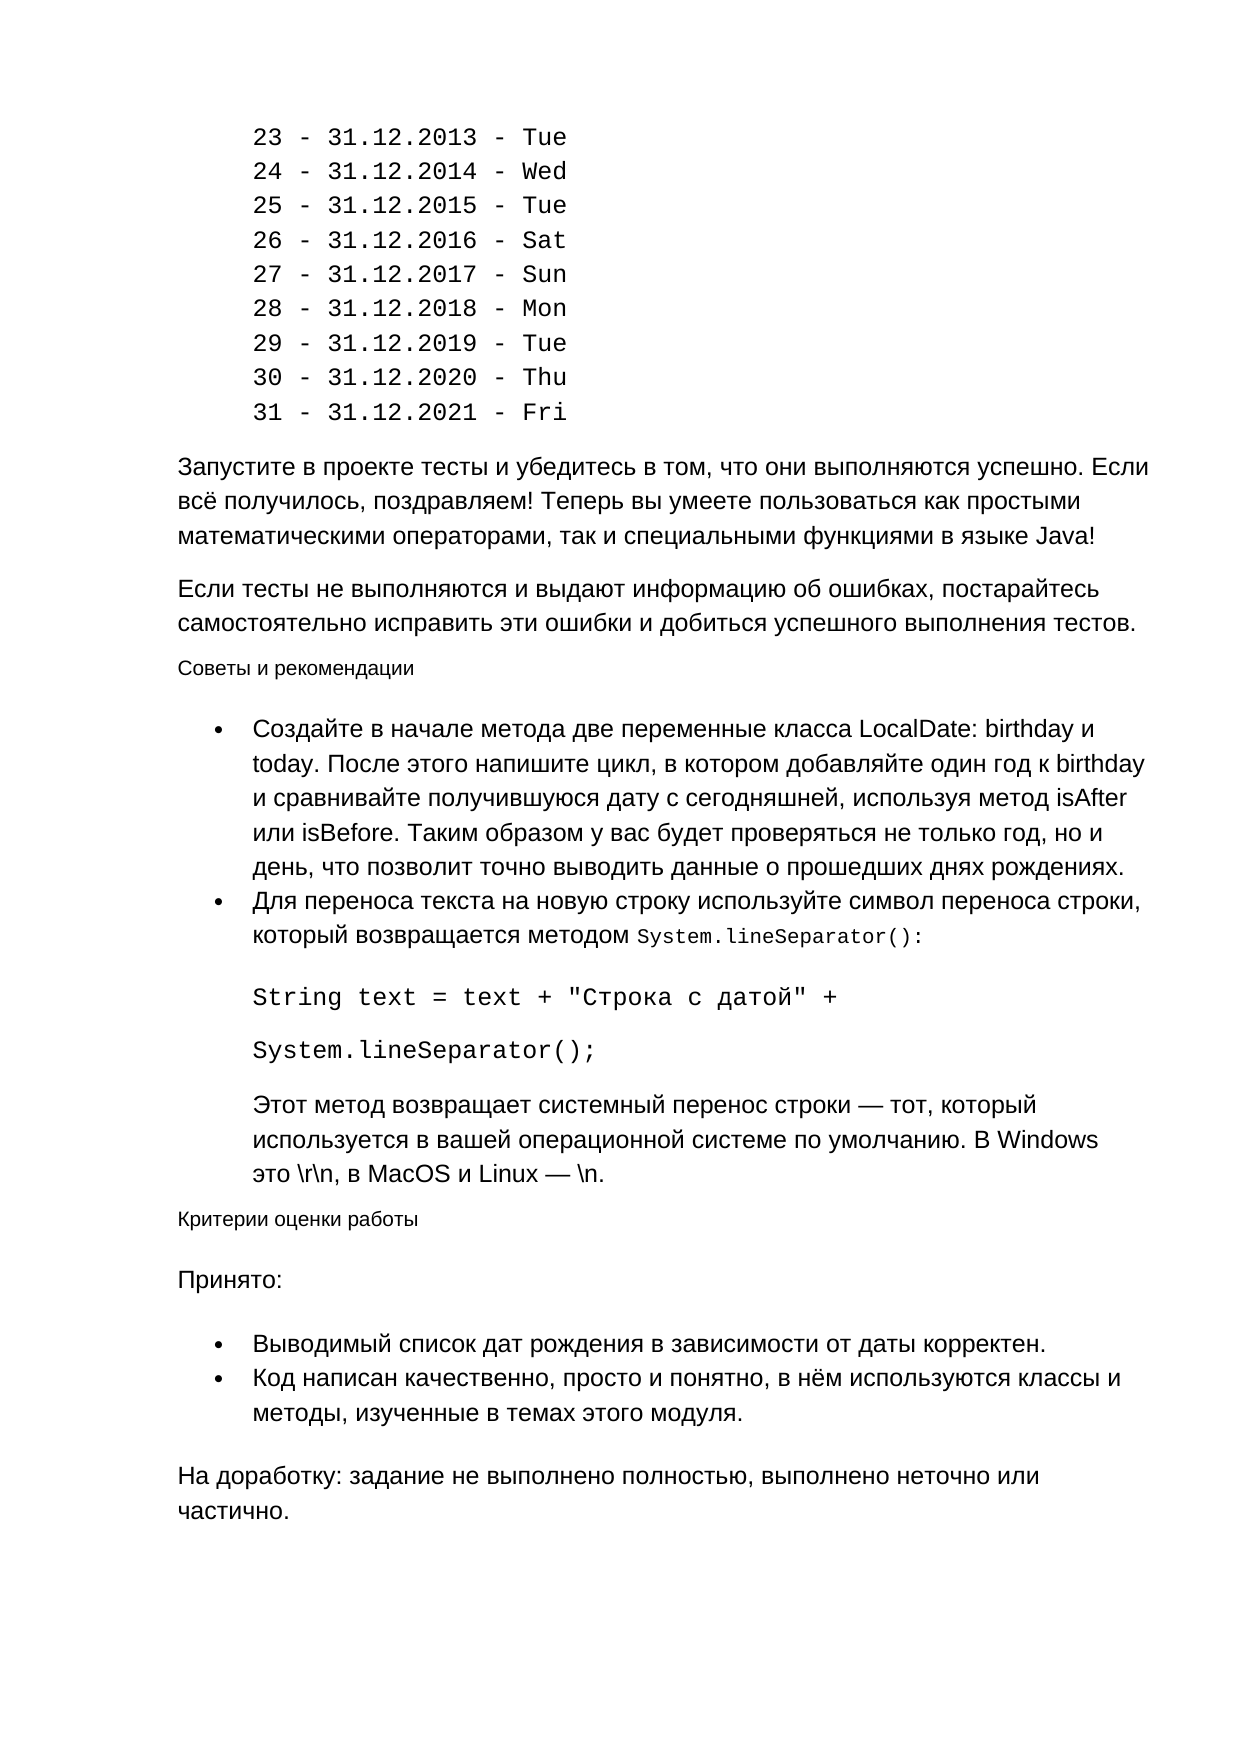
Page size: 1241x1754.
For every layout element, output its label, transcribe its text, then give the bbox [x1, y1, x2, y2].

list Выводимый список дат рождения в зависимости от даты корректен. [215, 1323, 1152, 1358]
text String text = text + "Строка с датой" + [252, 978, 1152, 1013]
list Создайте в начале метода две переменные класса LocalDate: birthday и today. После этого напишите цикл, в котором добавляйте один год к birthday и сравнивайте получившуюся дату с сегодняшней, используя метод isAfter или isBefore. Таким образом у вас будет проверяться не только год, но и день, что позволит точно выводить данные о прошедших днях рождениях. [215, 709, 1152, 881]
text Критерии оценки работы [177, 1207, 1152, 1231]
text System.lineSeparator(); [252, 1032, 1152, 1066]
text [252, 118, 1152, 427]
text Этот метод возвращает системный перенос строки — тот, который используется в вашей операционной системе по умолчанию. В Windows это \r\n, в MacOS и Linux — \n. [252, 1085, 1152, 1188]
text Советы и рекомендации [177, 656, 1152, 679]
list Для переноса текста на новую строку используйте символ переноса строки, который возвращается методом System.lineSeparator(): [215, 881, 1152, 949]
text Если тесты не выполняются и выдают информацию об ошибках, постарайтесь самостоятельно исправить эти ошибки и добиться успешного выполнения тестов. [177, 568, 1152, 637]
text Запустите в проекте тесты и убедитесь в том, что они выполняются успешно. Если всё получилось, поздравляем! Теперь вы умеете пользоваться как простыми математическими операторами, так и специальными функциями в языке Java! [177, 446, 1152, 549]
text Принято: [177, 1260, 1152, 1294]
list Код написан качественно, просто и понятно, в нём используются классы и методы, изученные в темах этого модуля. [215, 1358, 1152, 1426]
text На доработку: задание не выполнено полностью, выполнено неточно или частично. [177, 1456, 1152, 1524]
